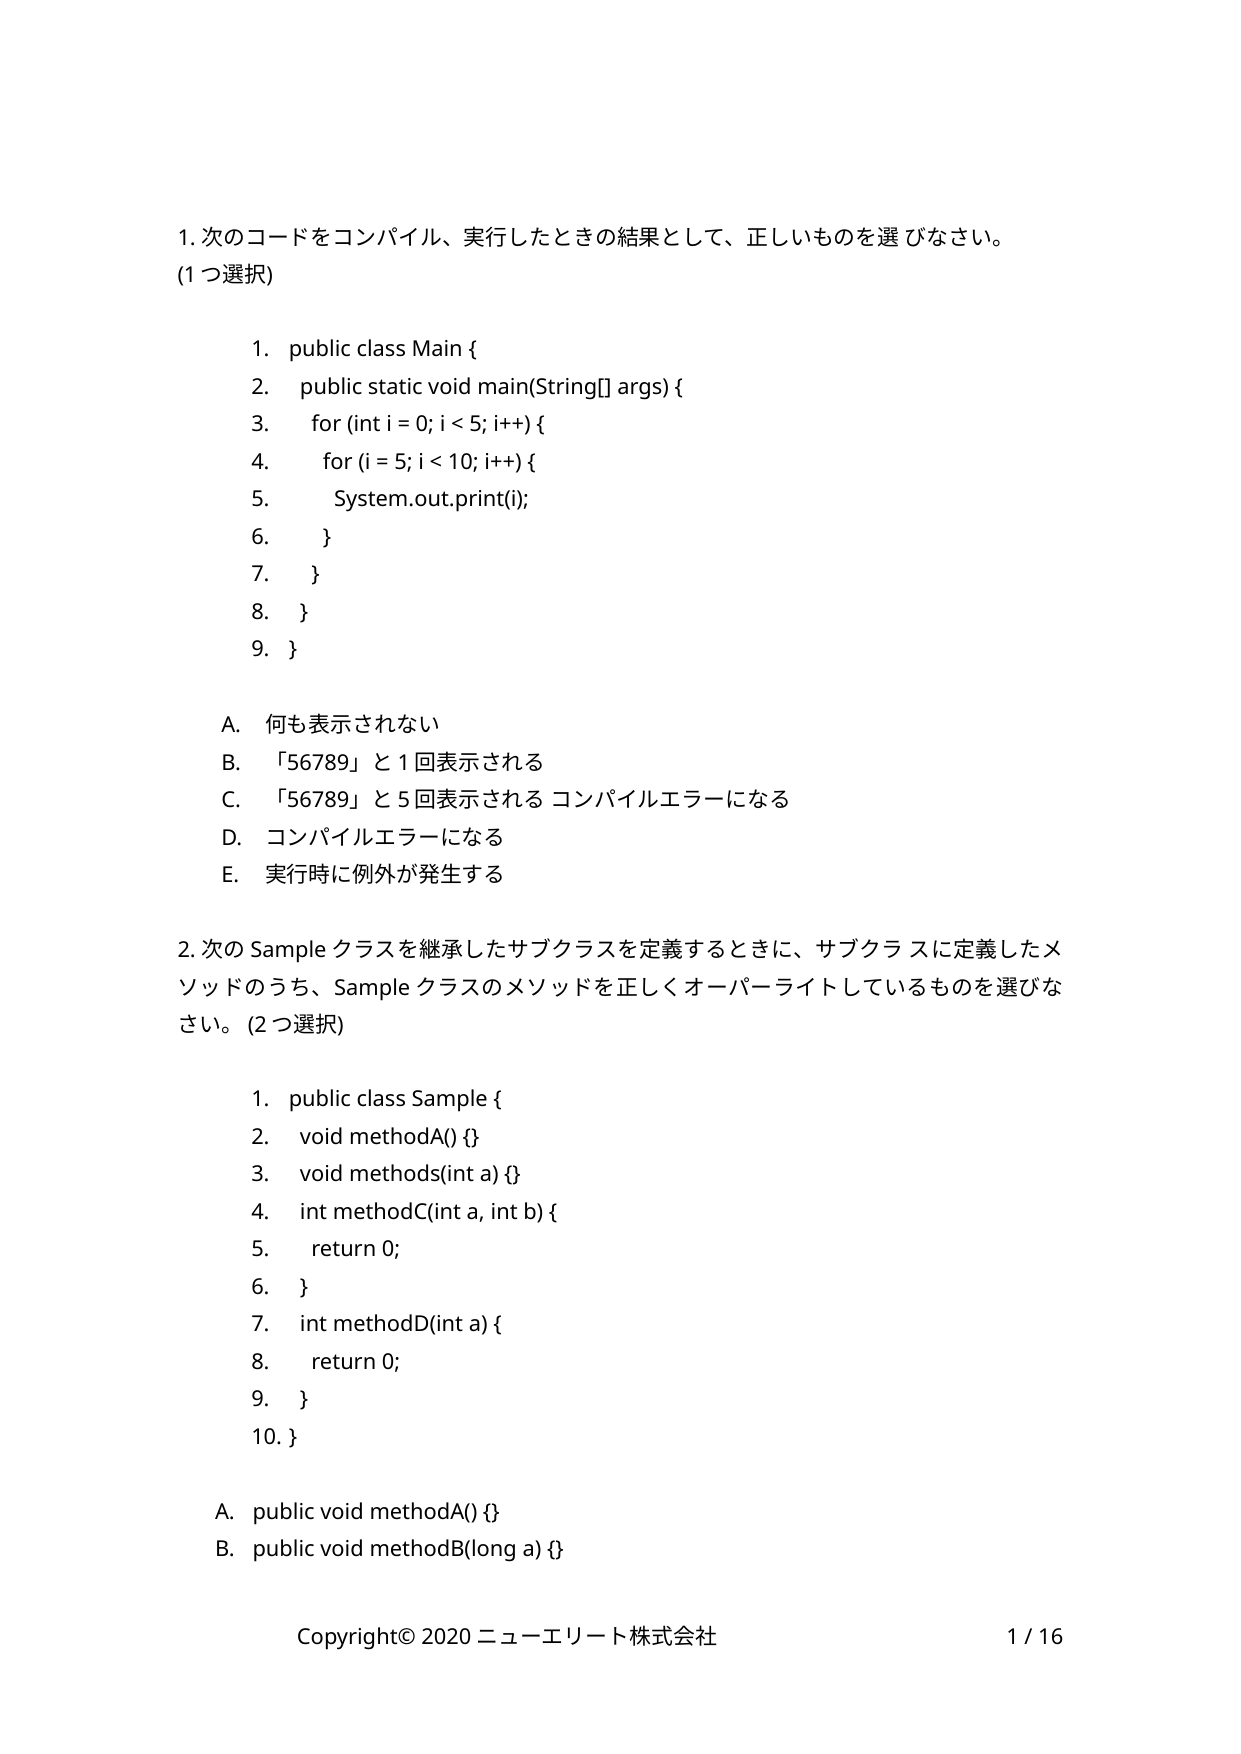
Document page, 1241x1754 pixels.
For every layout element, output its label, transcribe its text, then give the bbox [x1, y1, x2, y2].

list return 0; [251, 1229, 1063, 1267]
list System.out.print(i); [251, 479, 1063, 517]
list public static void main(String[] args) { [251, 367, 1063, 404]
list } [251, 517, 1063, 554]
text 1. 次のコードをコンパイル、実行したときの結果として、正しいものを選 びなさい。 [177, 217, 1063, 254]
list } [251, 1417, 1063, 1454]
list 「56789」と5回表示される コンパイルエラーになる [221, 779, 1063, 817]
list } [251, 1379, 1063, 1417]
list public void methodB(long a) {} [215, 1529, 1063, 1567]
text (1つ選択) [177, 254, 1063, 292]
list 「56789」と1回表示される [221, 742, 1063, 779]
list void methods(int a) {} [251, 1154, 1063, 1192]
list for (i = 5; i < 10; i++) { [251, 442, 1063, 479]
list return 0; [251, 1342, 1063, 1379]
list 何も表示されない [221, 704, 1063, 742]
list public void methodA() {} [215, 1492, 1063, 1529]
list 実行時に例外が発生する [221, 854, 1063, 892]
list } [251, 629, 1063, 667]
list } [251, 592, 1063, 629]
list } [251, 554, 1063, 592]
list public class Main { [251, 329, 1063, 367]
list for (int i = 0; i < 5; i++) { [251, 404, 1063, 442]
list コンパイルエラーになる [221, 817, 1063, 854]
list int methodD(int a) { [251, 1304, 1063, 1342]
list void methodA() {} [251, 1117, 1063, 1154]
list } [251, 1267, 1063, 1304]
list public class Sample { [251, 1079, 1063, 1117]
list int methodC(int a, int b) { [251, 1192, 1063, 1229]
text 2. 次のSampleクラスを継承したサブクラスを定義するときに、サブクラ スに定義したメソッドのうち、Sampleクラスのメソッドを正しくオーパーライトしているものを選びなさい。 (2つ選択) [177, 929, 1063, 1042]
